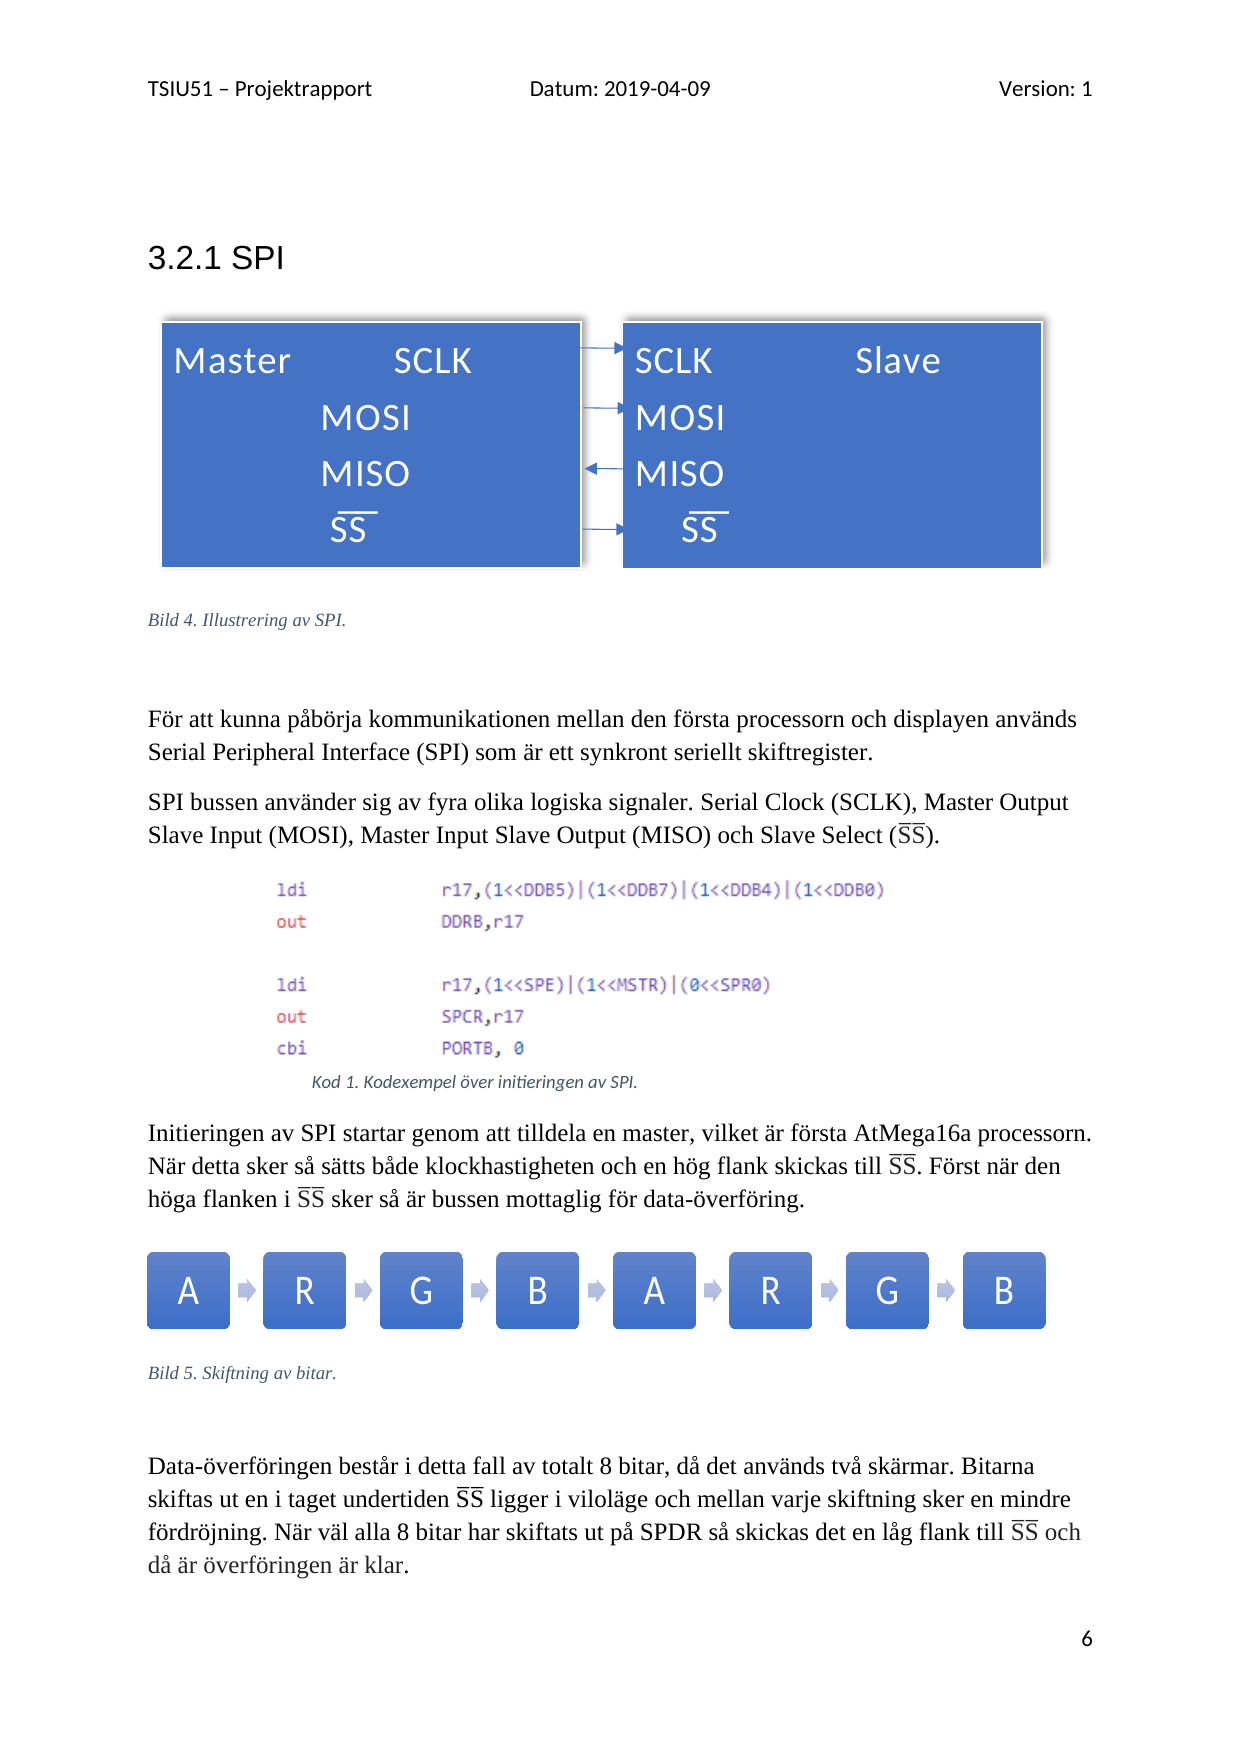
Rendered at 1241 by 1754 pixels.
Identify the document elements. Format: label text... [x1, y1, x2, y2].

text Bild 5. Skiftning av bitar. [148, 1234, 1093, 1383]
text Bild 4. Illustrering av SPI. [148, 609, 1093, 631]
picture [273, 872, 886, 1056]
text SPI bussen använder sig av fyra olika logiska signaler. Serial Clock (SCLK), Master Output Slave Input (MOSI), Master Input Slave Output (MISO) och Slave Select (S̅S̅). [148, 787, 1093, 849]
subtitle 3.2.1 SPI [148, 238, 1093, 276]
text Initieringen av SPI startar genom att tilldela en master, vilket är första AtMega16a processorn. När detta sker så sätts både klockhastigheten och en hög flank skickas till S̅S̅. Först när den höga flanken i S̅S̅ sker så är bussen mottaglig för data-överföring. [148, 1118, 1093, 1213]
text För att kunna påbörja kommunikationen mellan den första processorn och displayen används Serial Peripheral Interface (SPI) som är ett synkront seriellt skiftregister. [148, 704, 1093, 766]
text Data-överföringen består i detta fall av totalt 8 bitar, då det används två skärmar. Bitarna skiftas ut en i taget undertiden S̅S̅ ligger i viloläge och mellan varje skiftning sker en mindre fördröjning. När väl alla 8 bitar har skiftats ut på SPDR så skickas det en låg flank till S̅S̅ och då är överföringen är klar. [148, 1451, 1093, 1579]
